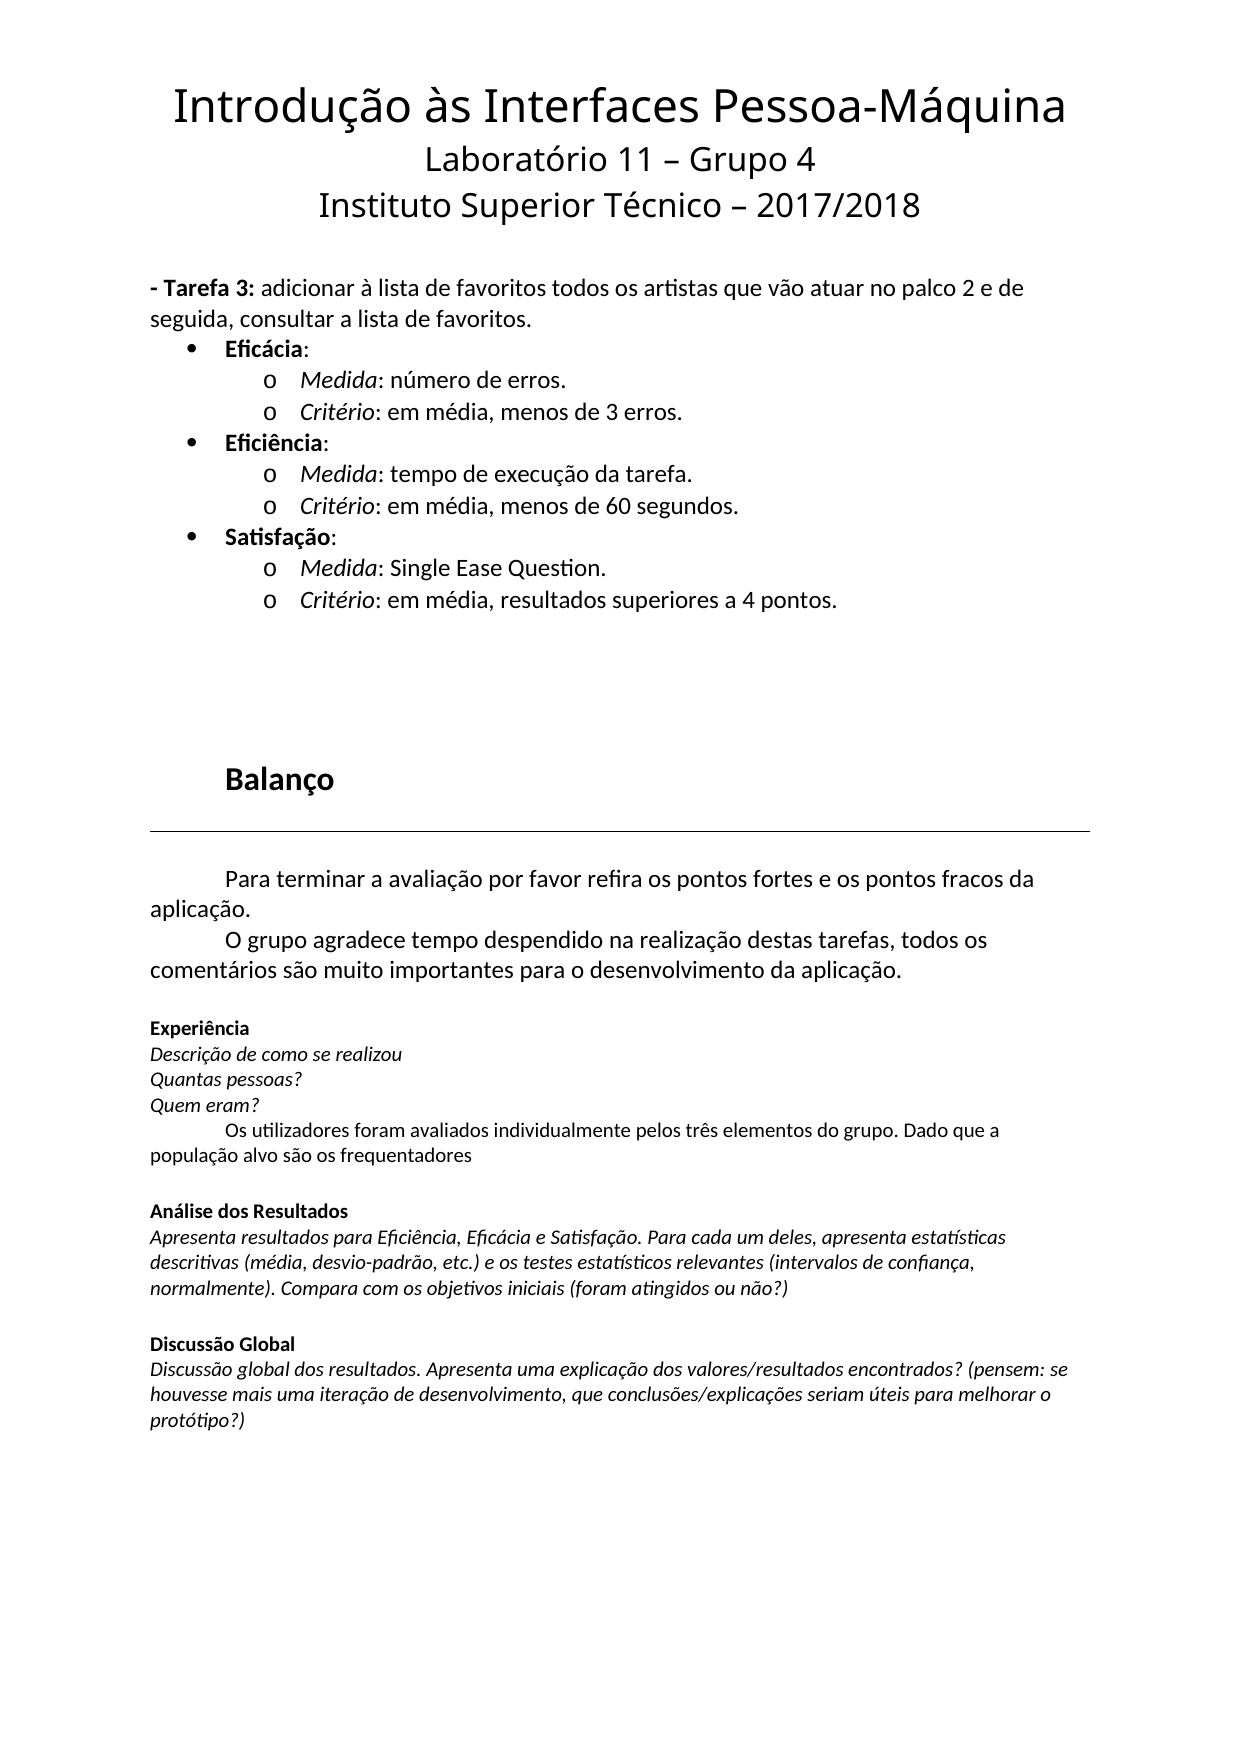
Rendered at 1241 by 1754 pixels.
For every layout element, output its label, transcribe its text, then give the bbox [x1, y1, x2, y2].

list Medida: Single Ease Question. [262, 552, 1090, 584]
text Quem eram? [150, 1092, 1090, 1117]
text Descrição de como se realizou [150, 1041, 1090, 1066]
list Medida: número de erros. [262, 364, 1090, 396]
text Para terminar a avaliação por favor refira os pontos fortes e os pontos fracos da aplicação. [150, 863, 1090, 924]
text Análise dos Resultados [150, 1199, 1090, 1224]
list Critério: em média, menos de 60 segundos. [262, 490, 1090, 522]
list Critério: em média, resultados superiores a 4 pontos. [262, 584, 1090, 616]
list Critério: em média, menos de 3 erros. [262, 396, 1090, 427]
text Discussão global dos resultados. Apresenta uma explicação dos valores/resultados encontrados? (pensem: se houvesse mais uma iteração de desenvolvimento, que conclusões/explicações seriam úteis para melhorar o protótipo?) [150, 1356, 1090, 1432]
list Eficiência: [187, 427, 1090, 458]
list Medida: tempo de execução da tarefa. [262, 458, 1090, 490]
text Experiência [150, 1016, 1090, 1041]
list Eficácia: [187, 333, 1090, 364]
text Balanço [150, 758, 1090, 799]
list Satisfação: [187, 522, 1090, 552]
text Quantas pessoas? [150, 1066, 1090, 1092]
text Os utilizadores foram avaliados individualmente pelos três elementos do grupo. Dado que a população alvo são os frequentadores [150, 1117, 1090, 1199]
text Apresenta resultados para Eficiência, Eficácia e Satisfação. Para cada um deles, apresenta estatísticas descritivas (média, desvio-padrão, etc.) e os testes estatísticos relevantes (intervalos de confiança, normalmente). Compara com os objetivos iniciais (foram atingidos ou não?) [150, 1224, 1090, 1331]
text Discussão Global [150, 1331, 1090, 1356]
text - Tarefa 3: adicionar à lista de favoritos todos os artistas que vão atuar no palco 2 e de seguida, consultar a lista de favoritos. [150, 272, 1090, 333]
text O grupo agradece tempo despendido na realização destas tarefas, todos os comentários são muito importantes para o desenvolvimento da aplicação. [150, 924, 1090, 985]
